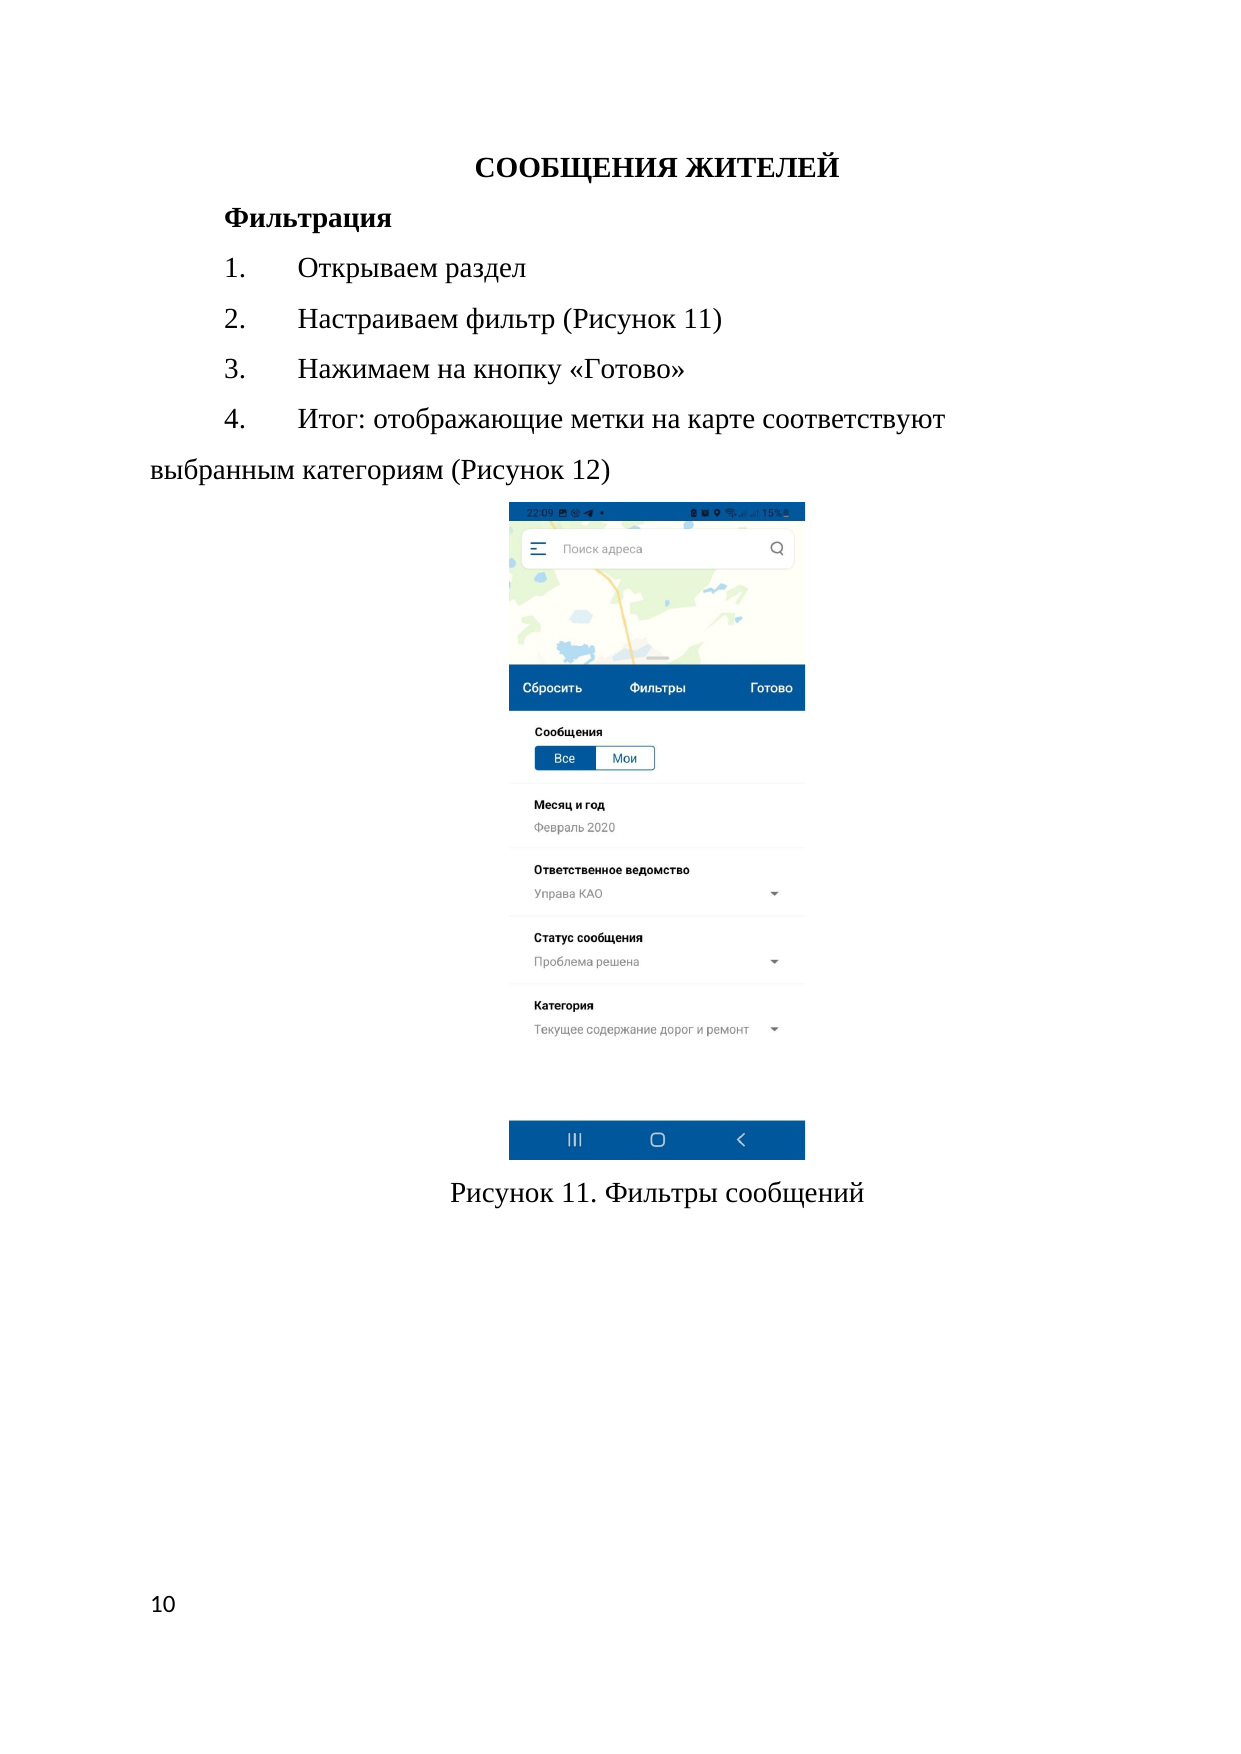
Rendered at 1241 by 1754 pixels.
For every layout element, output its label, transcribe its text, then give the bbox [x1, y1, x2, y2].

subtitle СООБЩЕНИЯ ЖИТЕЛЕЙ [150, 150, 1090, 183]
picture [509, 502, 805, 1160]
list Открываем раздел [150, 251, 1090, 284]
text Рисунок 11. Фильтры сообщений [150, 1175, 1090, 1209]
list Нажимаем на кнопку «Готово» [150, 351, 1090, 385]
list Настраиваем фильтр (Рисунок 11) [150, 301, 1090, 334]
list Итог: отображающие метки на карте соответствуют выбранным категориям (Рисунок 12) [150, 402, 1090, 485]
subtitle Фильтрация [150, 200, 1090, 234]
